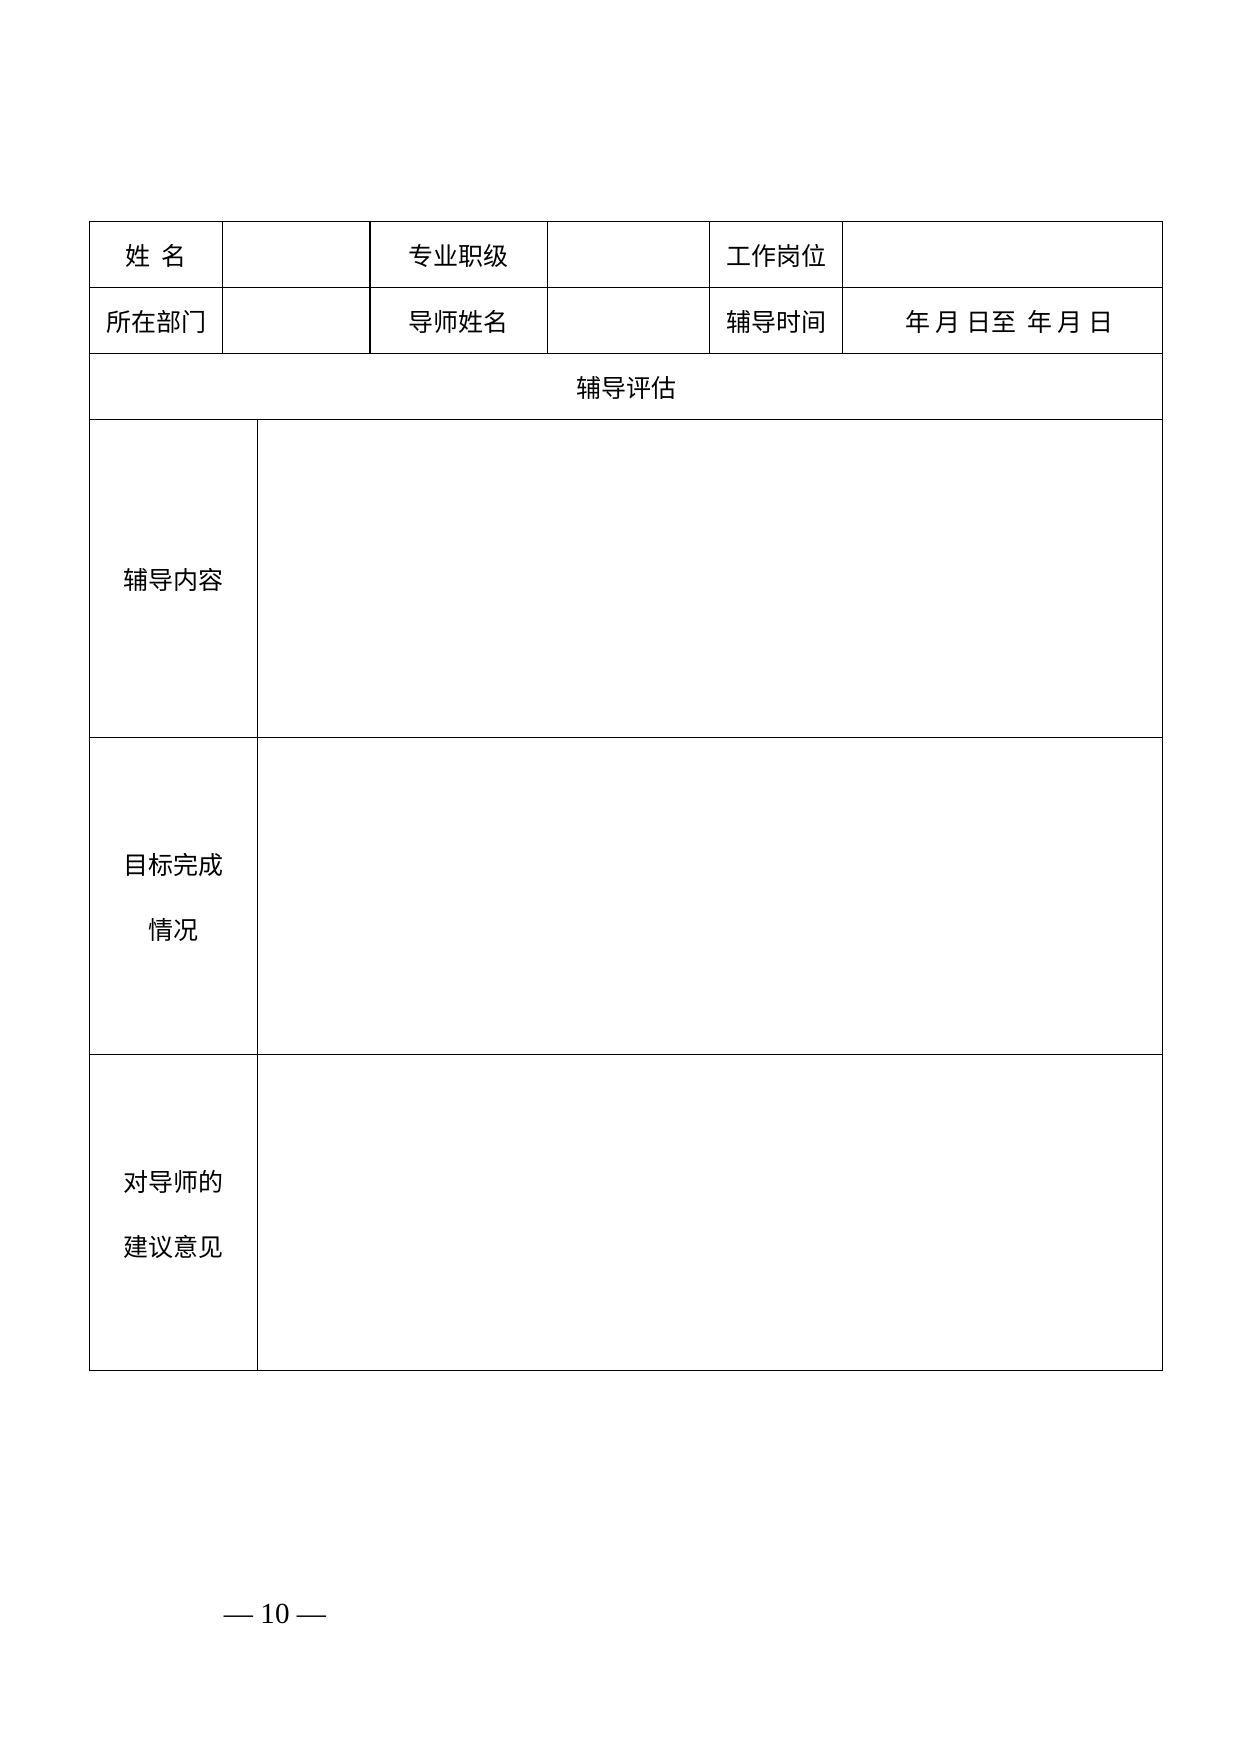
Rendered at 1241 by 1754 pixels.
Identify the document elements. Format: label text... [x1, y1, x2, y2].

table_cell [258, 738, 1162, 1054]
table_header 工作岗位 [710, 222, 842, 287]
table_cell 辅导内容 [90, 420, 257, 737]
table_cell 辅导时间 [710, 288, 842, 353]
table_cell 年 月 日至 年 月 日 [843, 288, 1162, 353]
table_cell 目标完成 情况 [90, 738, 257, 1054]
table_header 姓 名 [90, 222, 222, 287]
table_cell 导师姓名 [371, 288, 547, 353]
table_cell 辅导评估 [90, 354, 1162, 419]
table_cell [223, 288, 369, 353]
table_header [843, 222, 1162, 287]
table_cell 对导师的 建议意见 [90, 1055, 257, 1370]
table_header [548, 222, 709, 287]
table_cell 所在部门 [90, 288, 222, 353]
table_cell [258, 1055, 1162, 1370]
table_header [223, 222, 369, 287]
table_cell [548, 288, 709, 353]
table_header 专业职级 [371, 222, 547, 287]
table_cell [258, 420, 1162, 737]
